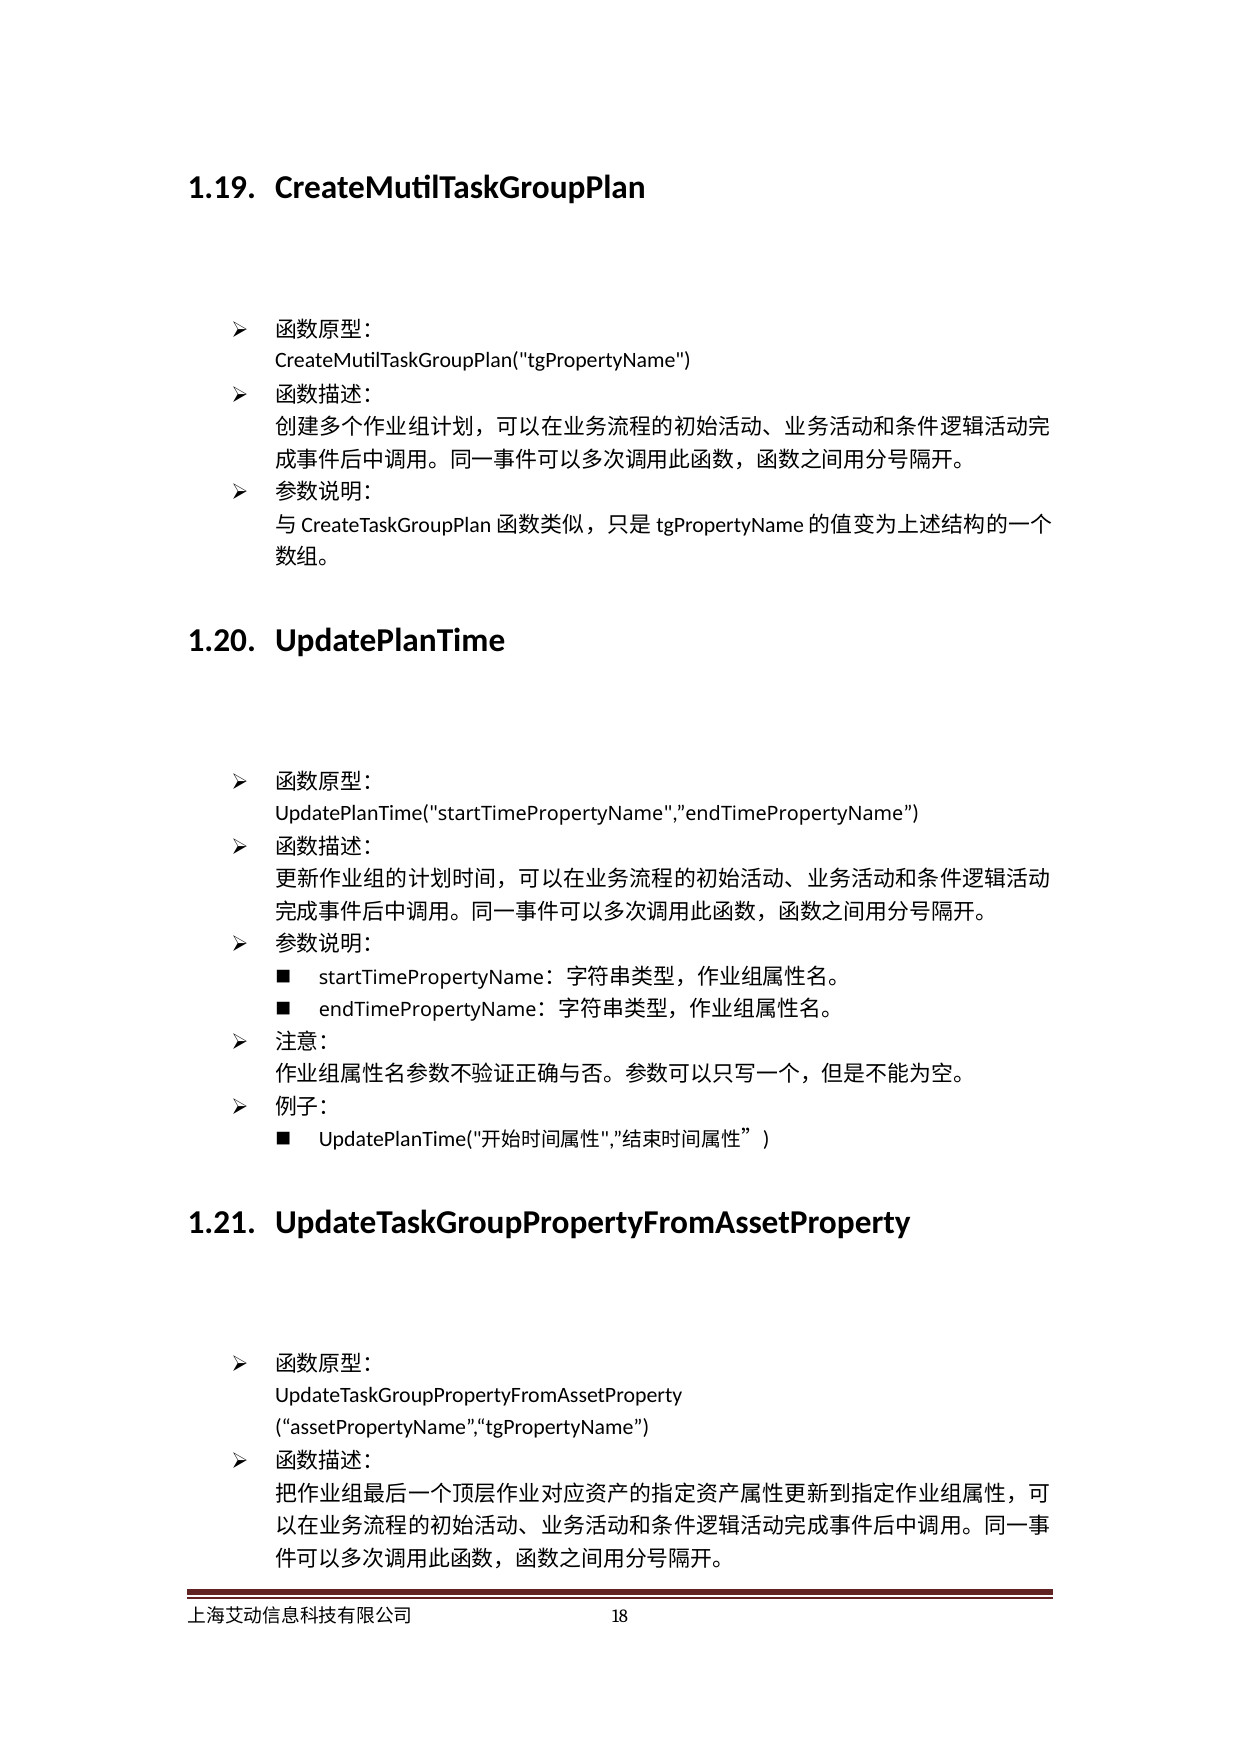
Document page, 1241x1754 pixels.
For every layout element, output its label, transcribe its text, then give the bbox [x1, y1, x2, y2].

text UpdateTaskGroupPropertyFromAssetProperty (“assetPropertyName”,“tgPropertyName”) [275, 1378, 1053, 1443]
text UpdatePlanTime("startTimePropertyName",”endTimePropertyName”) [275, 796, 1053, 828]
text 作业组属性名参数不验证正确与否。参数可以只写一个，但是不能为空。 [275, 1056, 1053, 1088]
list 参数说明： [231, 926, 1053, 958]
list 函数原型： [231, 311, 1053, 344]
list endTimePropertyName：字符串类型，作业组属性名。 [275, 991, 1053, 1023]
list startTimePropertyName：字符串类型，作业组属性名。 [275, 958, 1053, 991]
subtitle CreateMutilTaskGroupPlan [187, 154, 1053, 219]
text CreateMutilTaskGroupPlan("tgPropertyName") [275, 344, 1053, 376]
text 把作业组最后一个顶层作业对应资产的指定资产属性更新到指定作业组属性，可以在业务流程的初始活动、业务活动和条件逻辑活动完成事件后中调用。同一事件可以多次调用此函数，函数之间用分号隔开。 [275, 1476, 1053, 1573]
list UpdatePlanTime("开始时间属性",”结束时间属性”) [275, 1121, 1053, 1153]
list 函数原型： [231, 1346, 1053, 1378]
list 注意： [231, 1023, 1053, 1056]
text 与CreateTaskGroupPlan函数类似，只是tgPropertyName的值变为上述结构的一个数组。 [275, 506, 1053, 571]
list 函数原型： [231, 763, 1053, 796]
list 参数说明： [231, 474, 1053, 506]
list 函数描述： [231, 376, 1053, 409]
subtitle UpdatePlanTime [187, 607, 1053, 672]
list 例子： [231, 1088, 1053, 1121]
text 更新作业组的计划时间，可以在业务流程的初始活动、业务活动和条件逻辑活动完成事件后中调用。同一事件可以多次调用此函数，函数之间用分号隔开。 [275, 861, 1053, 926]
list 函数描述： [231, 1443, 1053, 1476]
subtitle UpdateTaskGroupPropertyFromAssetProperty [187, 1189, 1053, 1254]
text 创建多个作业组计划，可以在业务流程的初始活动、业务活动和条件逻辑活动完成事件后中调用。同一事件可以多次调用此函数，函数之间用分号隔开。 [275, 409, 1053, 474]
list 函数描述： [231, 828, 1053, 861]
